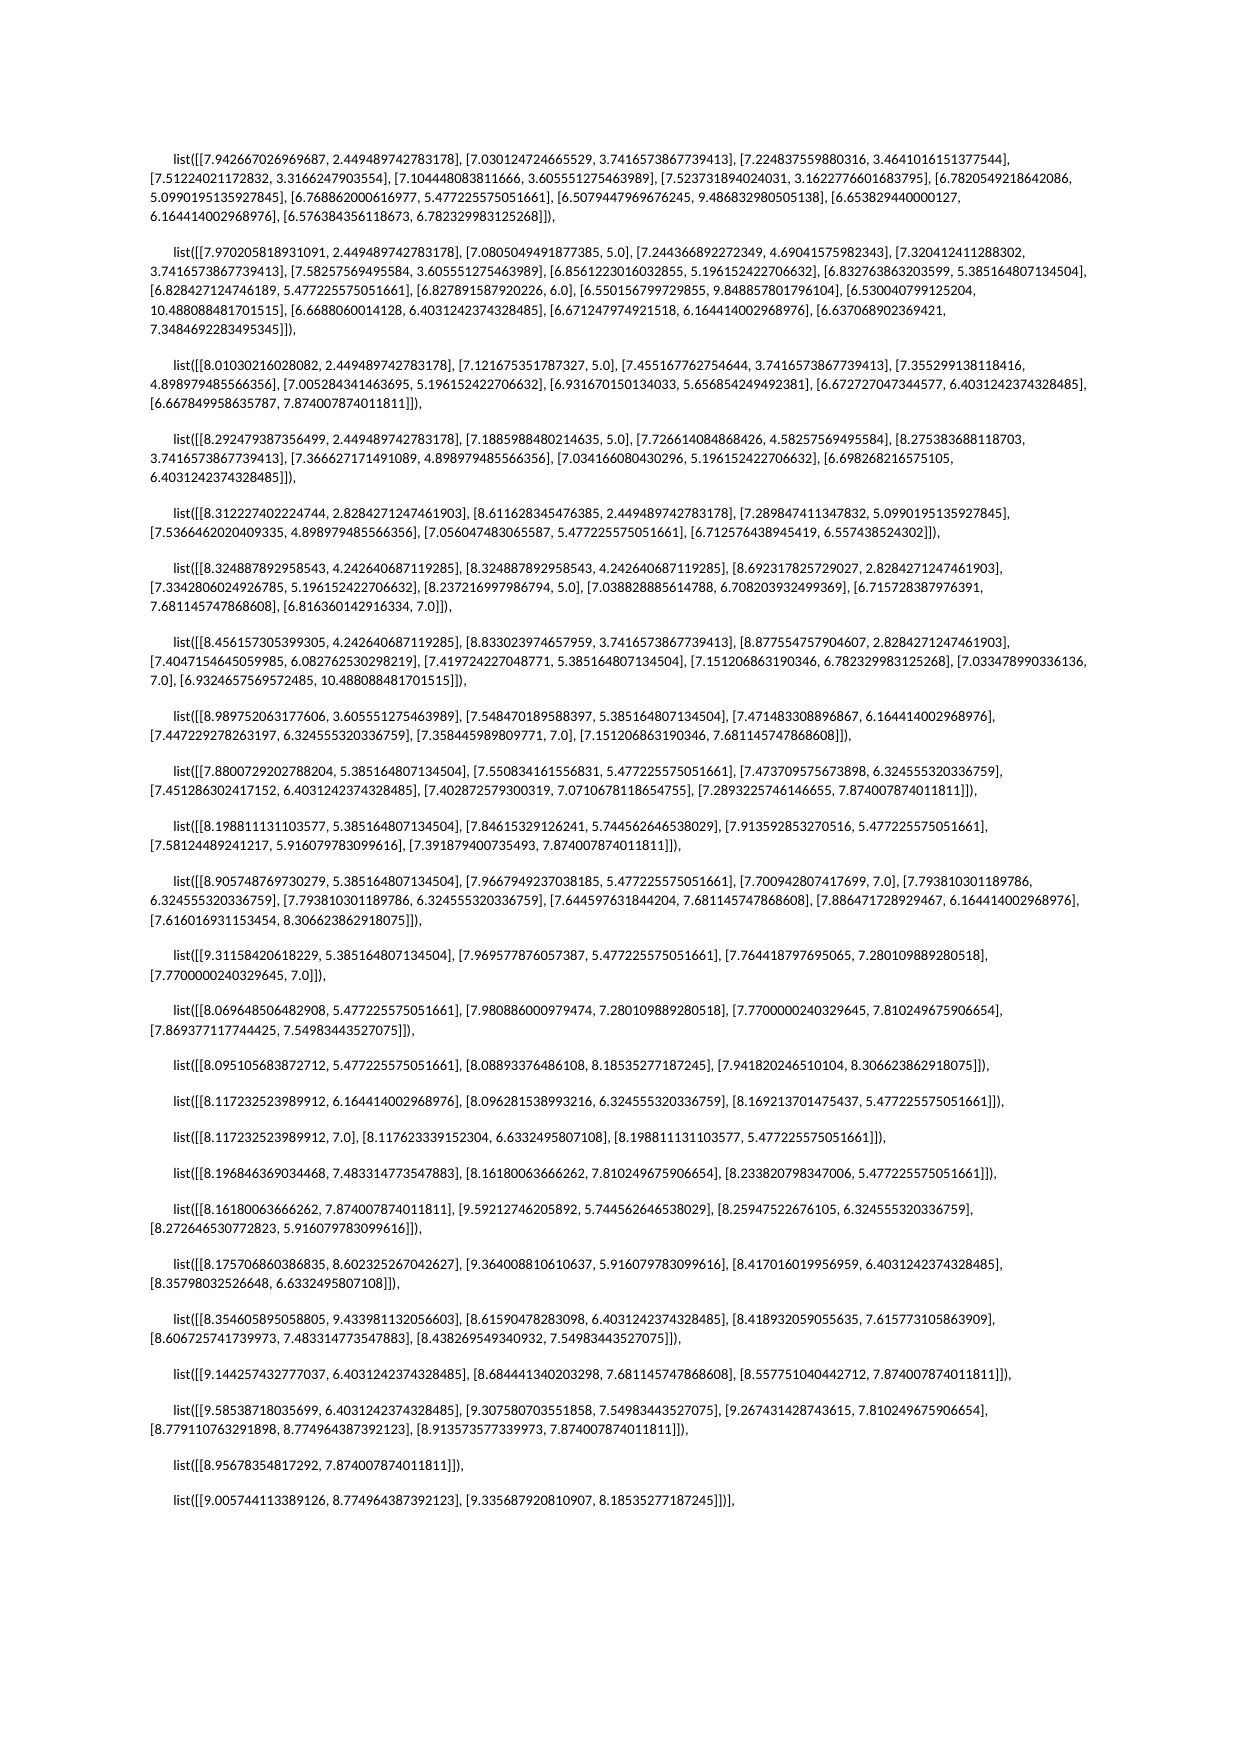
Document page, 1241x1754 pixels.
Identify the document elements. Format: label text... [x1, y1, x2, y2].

text list([[8.95678354817292, 7.874007874011811]]), [150, 1456, 1090, 1474]
text list([[7.942667026969687, 2.449489742783178], [7.030124724665529, 3.7416573867739413], [7.224837559880316, 3.4641016151377544], [7.51224021172832, 3.3166247903554], [7.104448083811666, 3.605551275463989], [7.523731894024031, 3.1622776601683795], [6.7820549218642086, 5.0990195135927845], [6.768862000616977, 5.477225575051661], [6.5079447969676245, 9.486832980505138], [6.653829440000127, 6.164414002968976], [6.576384356118673, 6.782329983125268]]), [150, 150, 1090, 225]
text list([[8.354605895058805, 9.433981132056603], [8.61590478283098, 6.4031242374328485], [8.418932059055635, 7.615773105863909], [8.606725741739973, 7.483314773547883], [8.438269549340932, 7.54983443527075]]), [150, 1310, 1090, 1347]
text list([[8.117232523989912, 6.164414002968976], [8.096281538993216, 6.324555320336759], [8.169213701475437, 5.477225575051661]]), [150, 1092, 1090, 1110]
text list([[8.456157305399305, 4.242640687119285], [8.833023974657959, 3.7416573867739413], [8.877554757904607, 2.8284271247461903], [7.4047154645059985, 6.082762530298219], [7.419724227048771, 5.385164807134504], [7.151206863190346, 6.782329983125268], [7.033478990336136, 7.0], [6.9324657569572485, 10.488088481701515]]), [150, 633, 1090, 689]
text list([[8.292479387356499, 2.449489742783178], [7.1885988480214635, 5.0], [7.726614084868426, 4.58257569495584], [8.275383688118703, 3.7416573867739413], [7.366627171491089, 4.898979485566356], [7.034166080430296, 5.196152422706632], [6.698268216575105, 6.4031242374328485]]), [150, 430, 1090, 486]
text list([[8.324887892958543, 4.242640687119285], [8.324887892958543, 4.242640687119285], [8.692317825729027, 2.8284271247461903], [7.3342806024926785, 5.196152422706632], [8.237216997986794, 5.0], [7.038828885614788, 6.708203932499369], [6.715728387976391, 7.681145747868608], [6.816360142916334, 7.0]]), [150, 559, 1090, 615]
text list([[8.117232523989912, 7.0], [8.117623339152304, 6.6332495807108], [8.198811131103577, 5.477225575051661]]), [150, 1128, 1090, 1146]
text list([[8.312227402224744, 2.8284271247461903], [8.611628345476385, 2.449489742783178], [7.289847411347832, 5.0990195135927845], [7.5366462020409335, 4.898979485566356], [7.056047483065587, 5.477225575051661], [6.712576438945419, 6.557438524302]]), [150, 504, 1090, 541]
text list([[8.196846369034468, 7.483314773547883], [8.16180063666262, 7.810249675906654], [8.233820798347006, 5.477225575051661]]), [150, 1164, 1090, 1182]
text list([[8.01030216028082, 2.449489742783178], [7.121675351787327, 5.0], [7.455167762754644, 3.7416573867739413], [7.355299138118416, 4.898979485566356], [7.005284341463695, 5.196152422706632], [6.931670150134033, 5.656854249492381], [6.672727047344577, 6.4031242374328485], [6.667849958635787, 7.874007874011811]]), [150, 356, 1090, 412]
text list([[9.144257432777037, 6.4031242374328485], [8.684441340203298, 7.681145747868608], [8.557751040442712, 7.874007874011811]]), [150, 1365, 1090, 1383]
text list([[8.989752063177606, 3.605551275463989], [7.548470189588397, 5.385164807134504], [7.471483308896867, 6.164414002968976], [7.447229278263197, 6.324555320336759], [7.358445989809771, 7.0], [7.151206863190346, 7.681145747868608]]), [150, 707, 1090, 744]
text list([[8.069648506482908, 5.477225575051661], [7.980886000979474, 7.280109889280518], [7.7700000240329645, 7.810249675906654], [7.869377117744425, 7.54983443527075]]), [150, 1002, 1090, 1039]
text list([[9.58538718035699, 6.4031242374328485], [9.307580703551858, 7.54983443527075], [9.267431428743615, 7.810249675906654], [8.779110763291898, 8.774964387392123], [8.913573577339973, 7.874007874011811]]), [150, 1401, 1090, 1438]
text list([[9.31158420618229, 5.385164807134504], [7.969577876057387, 5.477225575051661], [7.764418797695065, 7.280109889280518], [7.7700000240329645, 7.0]]), [150, 947, 1090, 984]
text list([[7.8800729202788204, 5.385164807134504], [7.550834161556831, 5.477225575051661], [7.473709575673898, 6.324555320336759], [7.451286302417152, 6.4031242374328485], [7.402872579300319, 7.0710678118654755], [7.2893225746146655, 7.874007874011811]]), [150, 762, 1090, 799]
text list([[8.175706860386835, 8.602325267042627], [9.364008810610637, 5.916079783099616], [8.417016019956959, 6.4031242374328485], [8.35798032526648, 6.6332495807108]]), [150, 1255, 1090, 1292]
text list([[7.970205818931091, 2.449489742783178], [7.0805049491877385, 5.0], [7.244366892272349, 4.69041575982343], [7.320412411288302, 3.7416573867739413], [7.58257569495584, 3.605551275463989], [6.8561223016032855, 5.196152422706632], [6.832763863203599, 5.385164807134504], [6.828427124746189, 5.477225575051661], [6.827891587920226, 6.0], [6.550156799729855, 9.848857801796104], [6.530040799125204, 10.488088481701515], [6.6688060014128, 6.4031242374328485], [6.671247974921518, 6.164414002968976], [6.637068902369421, 7.3484692283495345]]), [150, 243, 1090, 338]
text list([[9.005744113389126, 8.774964387392123], [9.335687920810907, 8.18535277187245]])], [150, 1492, 1090, 1509]
text list([[8.198811131103577, 5.385164807134504], [7.84615329126241, 5.744562646538029], [7.913592853270516, 5.477225575051661], [7.58124489241217, 5.916079783099616], [7.391879400735493, 7.874007874011811]]), [150, 817, 1090, 854]
text list([[8.095105683872712, 5.477225575051661], [8.08893376486108, 8.18535277187245], [7.941820246510104, 8.306623862918075]]), [150, 1057, 1090, 1074]
text list([[8.905748769730279, 5.385164807134504], [7.9667949237038185, 5.477225575051661], [7.700942807417699, 7.0], [7.793810301189786, 6.324555320336759], [7.793810301189786, 6.324555320336759], [7.644597631844204, 7.681145747868608], [7.886471728929467, 6.164414002968976], [7.616016931153454, 8.306623862918075]]), [150, 872, 1090, 929]
text list([[8.16180063666262, 7.874007874011811], [9.59212746205892, 5.744562646538029], [8.25947522676105, 6.324555320336759], [8.272646530772823, 5.916079783099616]]), [150, 1200, 1090, 1237]
